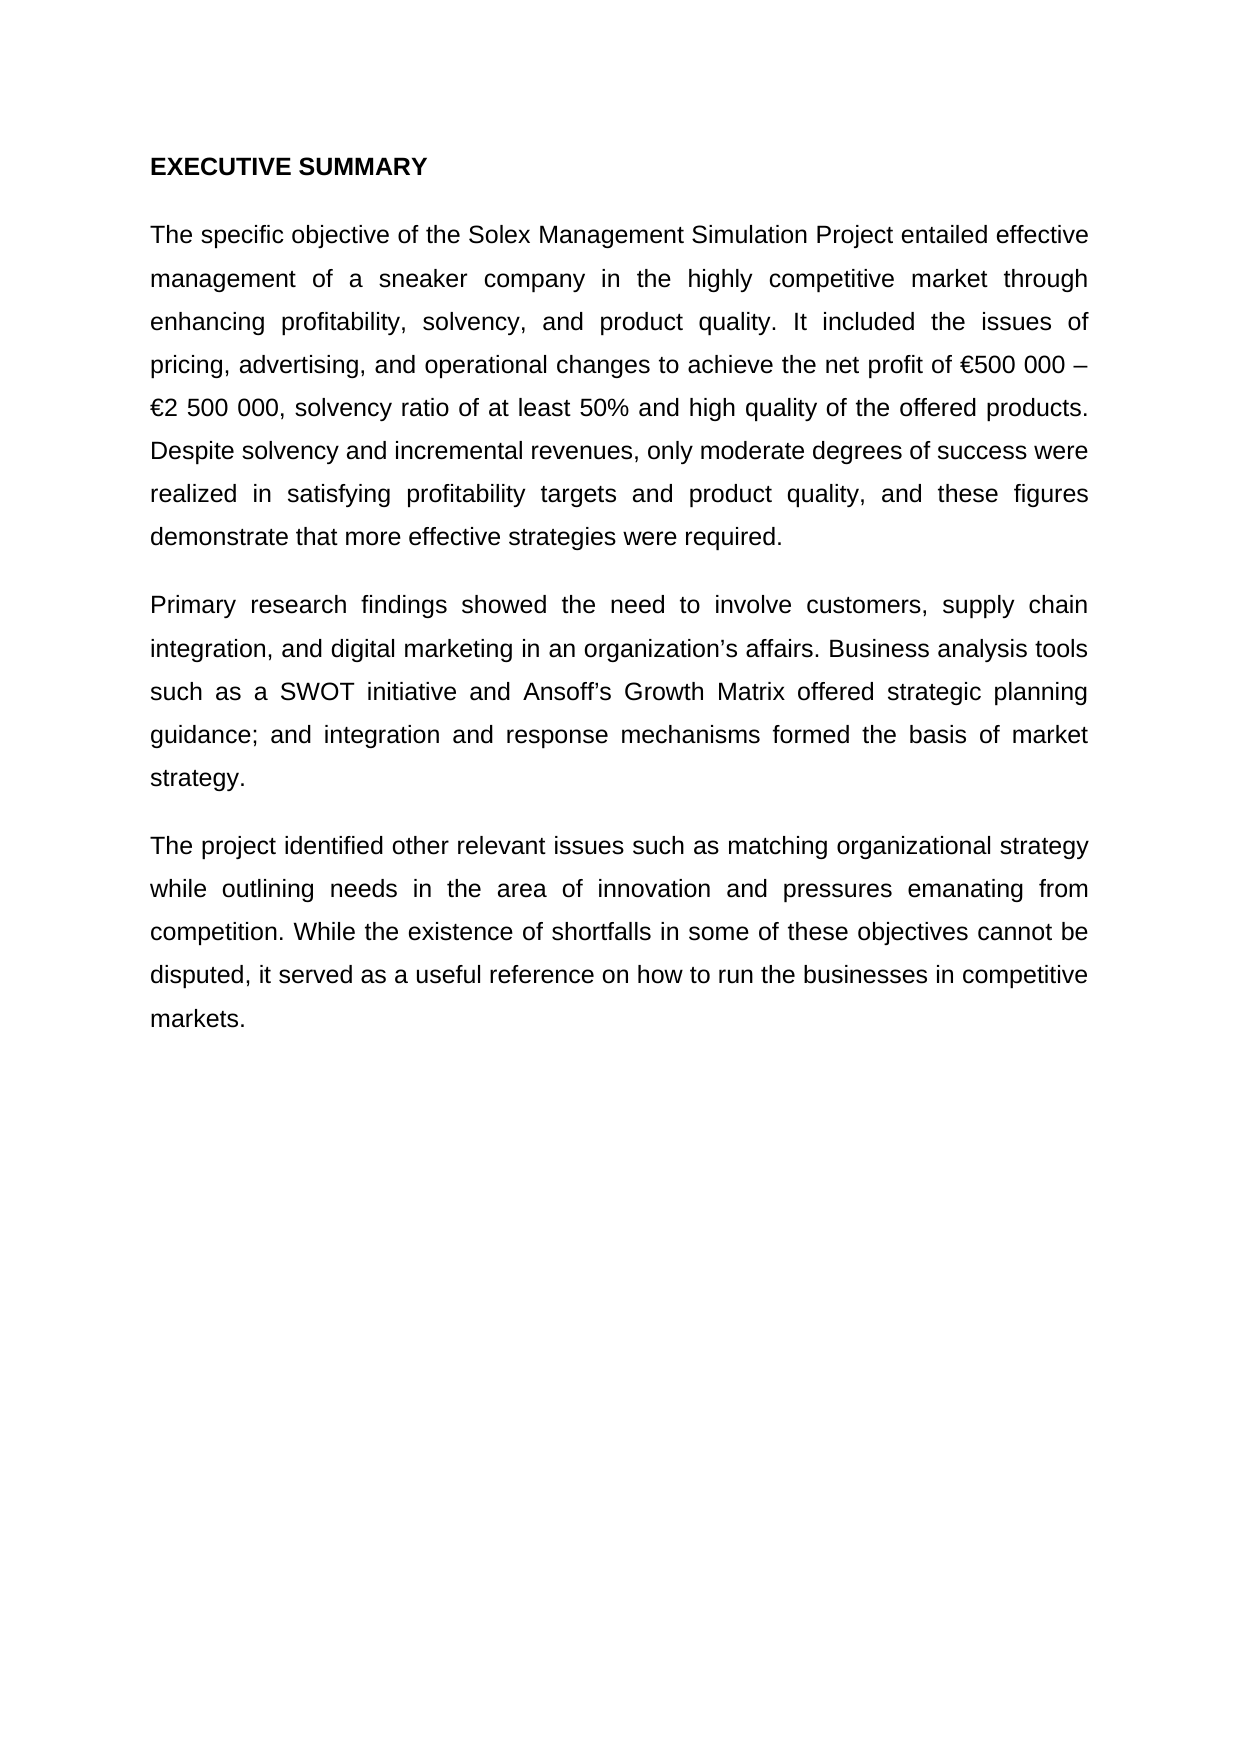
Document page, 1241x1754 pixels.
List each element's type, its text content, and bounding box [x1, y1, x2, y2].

subtitle EXECUTIVE SUMMARY [150, 152, 1090, 181]
text Primary research findings showed the need to involve customers, supply chain integration, and digital marketing in an organization’s affairs. Business analysis tools such as a SWOT initiative and Ansoff’s Growth Matrix offered strategic planning guidance; and integration and response mechanisms formed the basis of market strategy. [150, 590, 1090, 792]
text The specific objective of the Solex Management Simulation Project entailed effective management of a sneaker company in the highly competitive market through enhancing profitability, solvency, and product quality. It included the issues of pricing, advertising, and operational changes to achieve the net profit of €500 000 – €2 500 000, solvency ratio of at least 50% and high quality of the offered products. Despite solvency and incremental revenues, only moderate degrees of success were realized in satisfying profitability targets and product quality, and these figures demonstrate that more effective strategies were required. [150, 220, 1090, 551]
text The project identified other relevant issues such as matching organizational strategy while outlining needs in the area of innovation and pressures emanating from competition. While the existence of shortfalls in some of these objectives cannot be disputed, it served as a useful reference on how to run the businesses in competitive markets. [150, 831, 1090, 1032]
